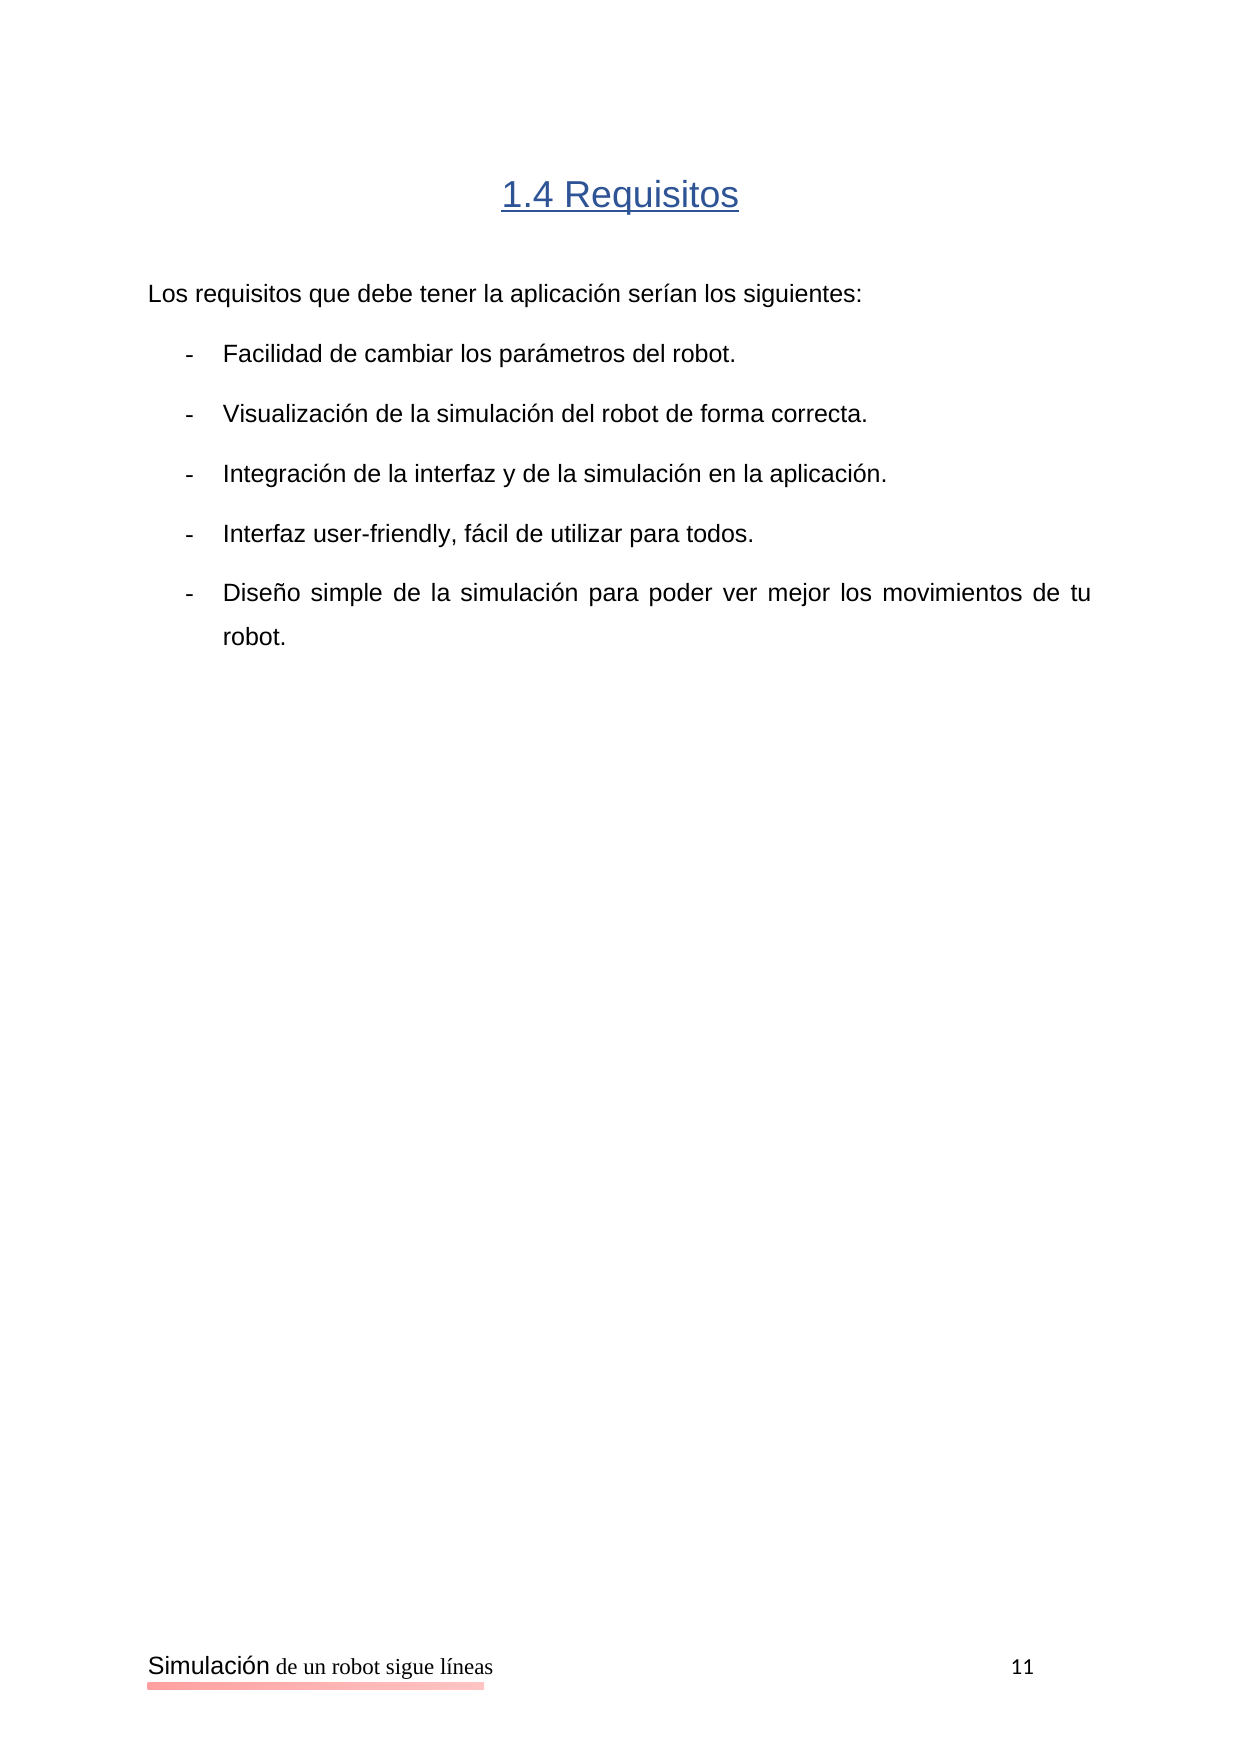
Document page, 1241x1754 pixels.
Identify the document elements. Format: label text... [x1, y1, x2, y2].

list Diseño simple de la simulación para poder ver mejor los movimientos de tu robot. [185, 578, 1092, 650]
list Facilidad de cambiar los parámetros del robot. [185, 339, 1092, 368]
text Los requisitos que debe tener la aplicación serían los siguientes: [148, 279, 1092, 308]
list Visualización de la simulación del robot de forma correcta. [185, 399, 1092, 428]
list Integración de la interfaz y de la simulación en la aplicación. [185, 459, 1092, 487]
text 1.4 Requisitos [148, 173, 1092, 216]
list Interfaz user-friendly, fácil de utilizar para todos. [185, 518, 1092, 547]
